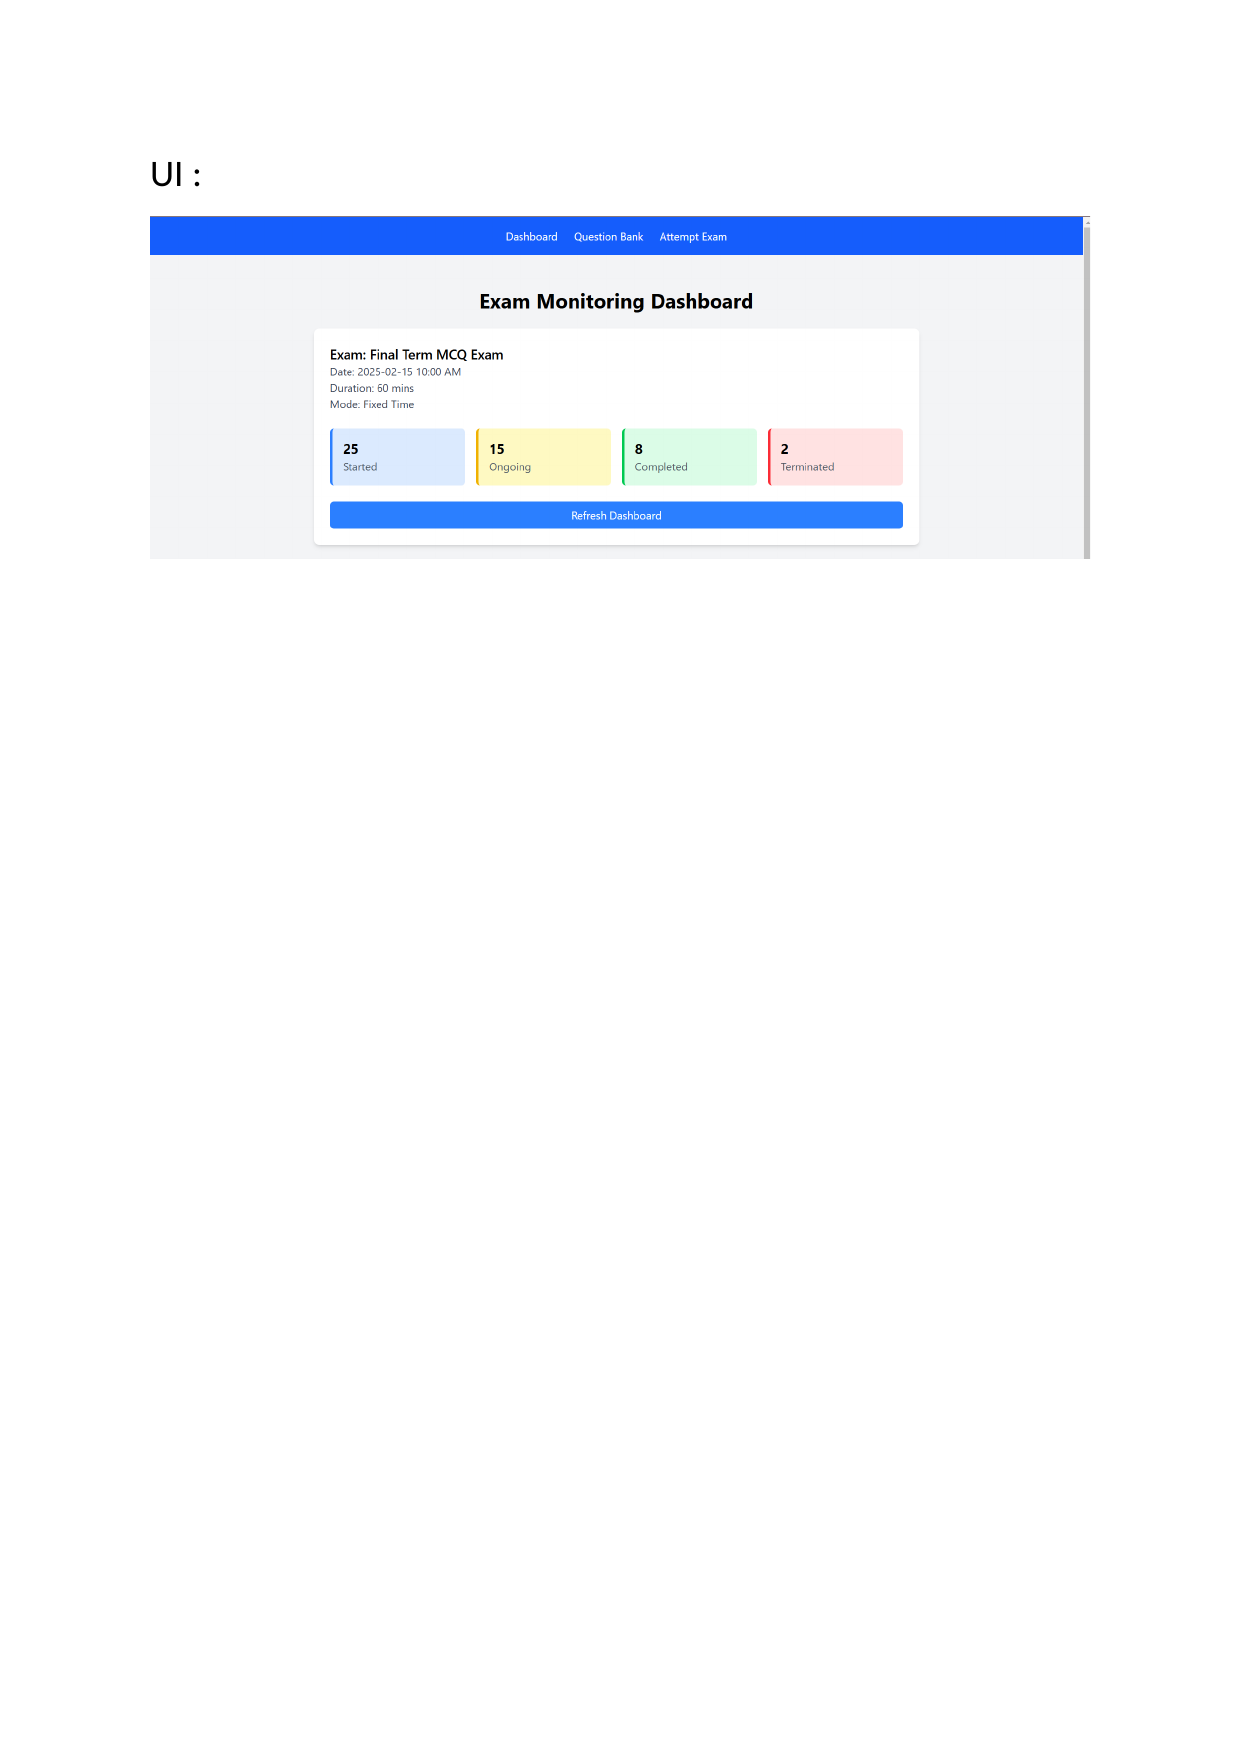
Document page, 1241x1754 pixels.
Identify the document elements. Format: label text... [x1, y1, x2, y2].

text UI : [150, 150, 1090, 196]
picture [150, 216, 1091, 559]
